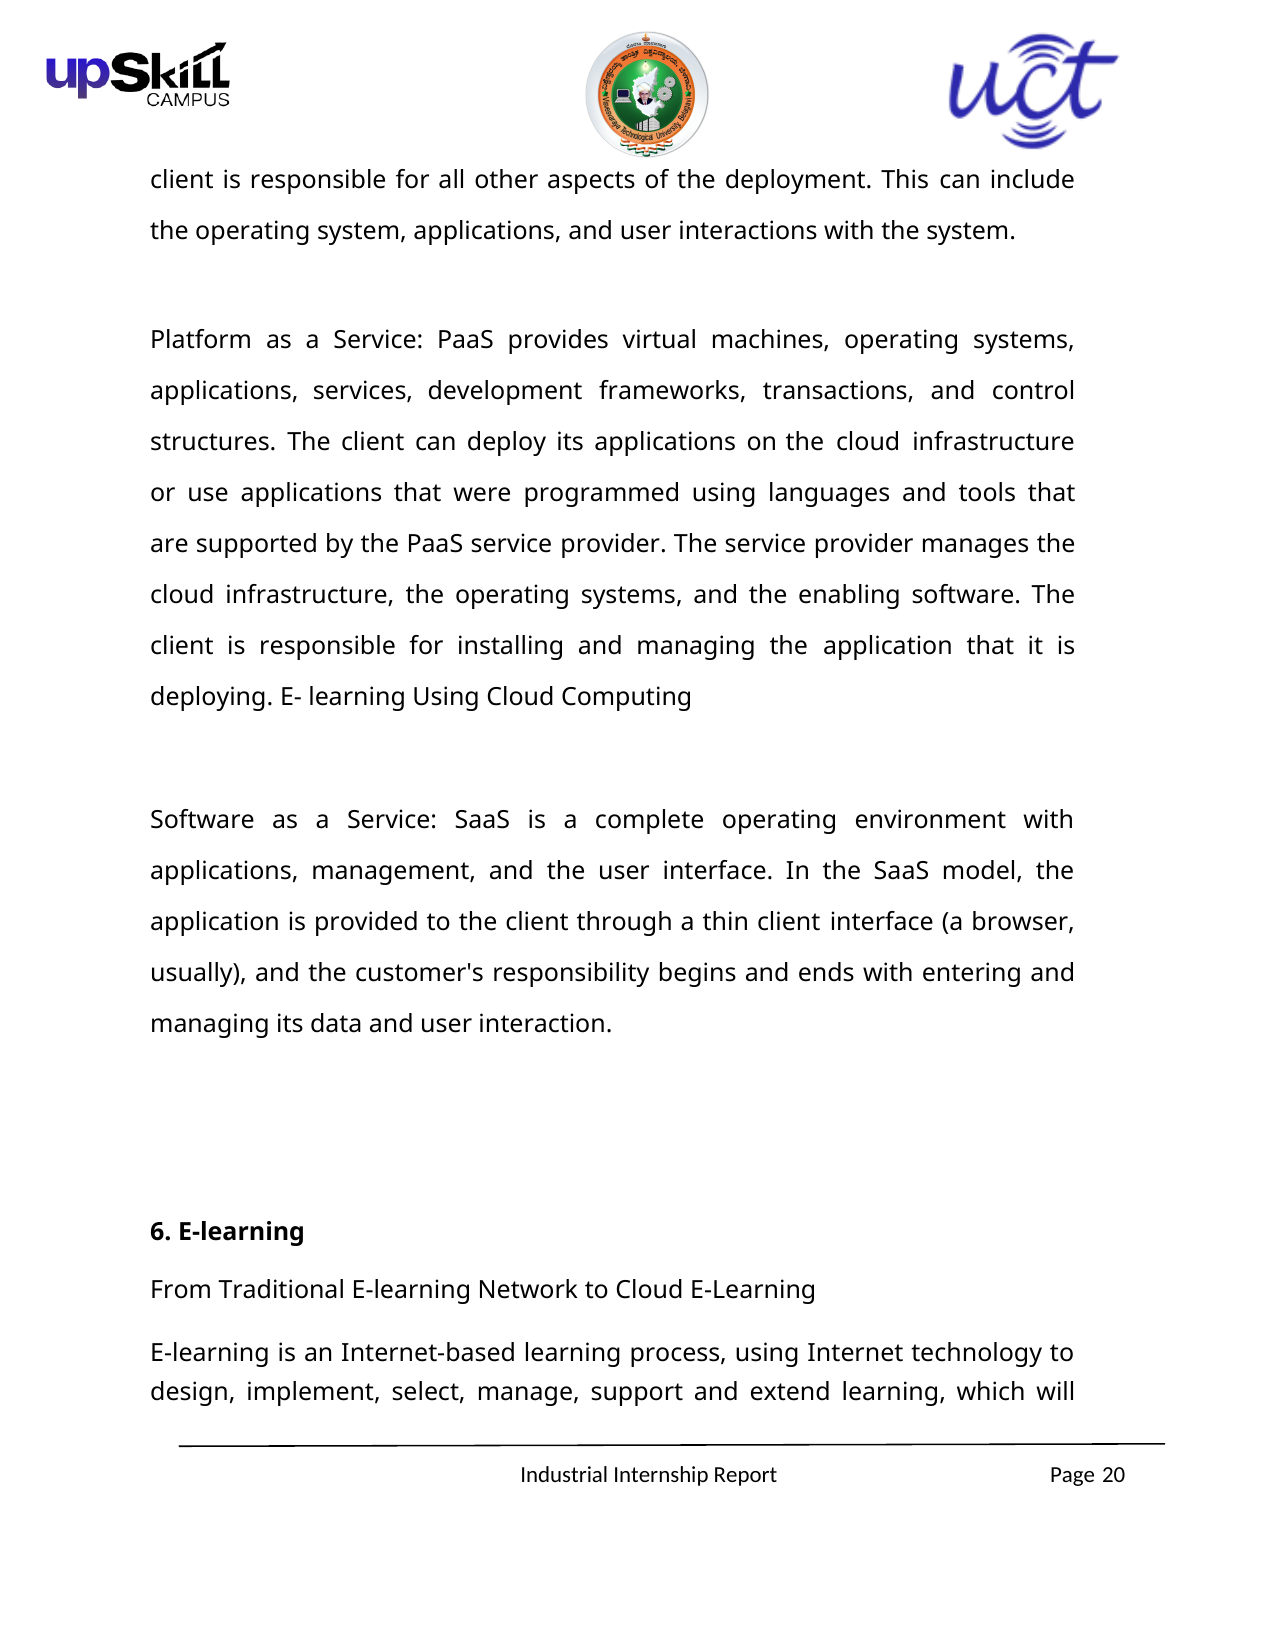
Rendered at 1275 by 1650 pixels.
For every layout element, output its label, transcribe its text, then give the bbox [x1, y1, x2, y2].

text Software as a Service: SaaS is a complete operating environment with applications, management, and the user interface. In the SaaS model, the application is provided to the client through a thin client interface (a browser, usually), and the customer's responsibility begins and ends with entering and managing its data and user interaction. [150, 801, 1075, 1040]
text From Traditional E-learning Network to Cloud E-Learning [150, 1271, 1125, 1305]
text Platform as a Service: PaaS provides virtual machines, operating systems, applications, services, development frameworks, transactions, and control structures. The client can deploy its applications on the cloud infrastructure or use applications that were programmed using languages and tools that are supported by the PaaS service provider. The service provider manages the cloud infrastructure, the operating systems, and the enabling software. The client is responsible for installing and managing the application that it is deploying. E- learning Using Cloud Computing [150, 321, 1075, 713]
subtitle 6. E-learning [150, 1213, 1125, 1247]
picture [15, 30, 261, 110]
picture [582, 30, 712, 159]
picture [946, 25, 1125, 151]
